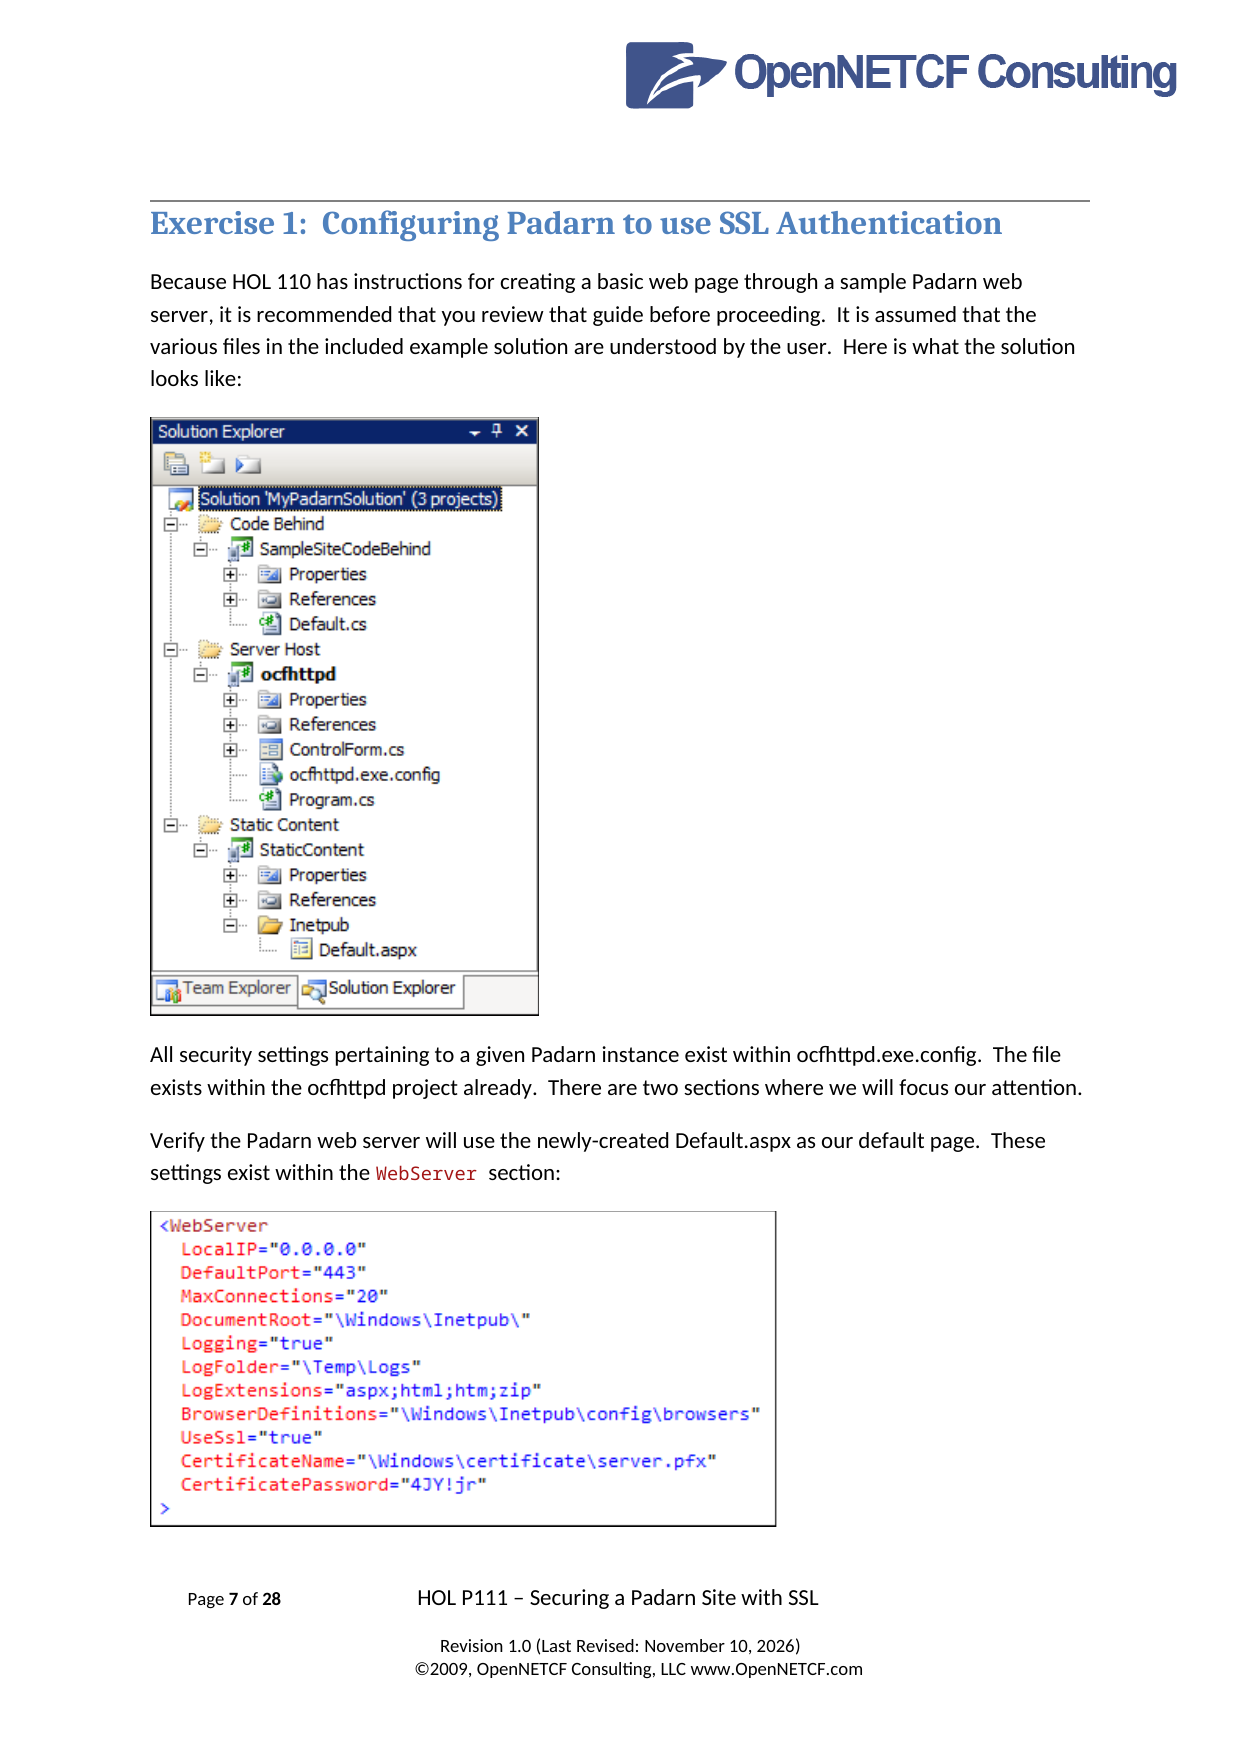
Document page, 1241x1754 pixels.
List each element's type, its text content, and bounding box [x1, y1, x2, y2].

text Verify the Padarn web server will use the newly-created Default.aspx as our default page. These settings exist within the WebServer section: [150, 1126, 1090, 1186]
picture [150, 417, 539, 1016]
subtitle Exercise 1: Configuring Padarn to use SSL Authentication [150, 202, 1090, 242]
text All security settings pertaining to a given Padarn instance exist within ocfhttpd.exe.config. The file exists within the ocfhttpd project already. There are two sections where we will focus our attention. [150, 1041, 1090, 1101]
picture [612, 28, 1214, 122]
picture [150, 1211, 777, 1527]
text Because HOL 110 has instructions for creating a basic web page through a sample Padarn web server, it is recommended that you review that guide before proceeding. It is assumed that the various files in the included example solution are understood by the user. Here is what the solution looks like: [150, 267, 1090, 392]
